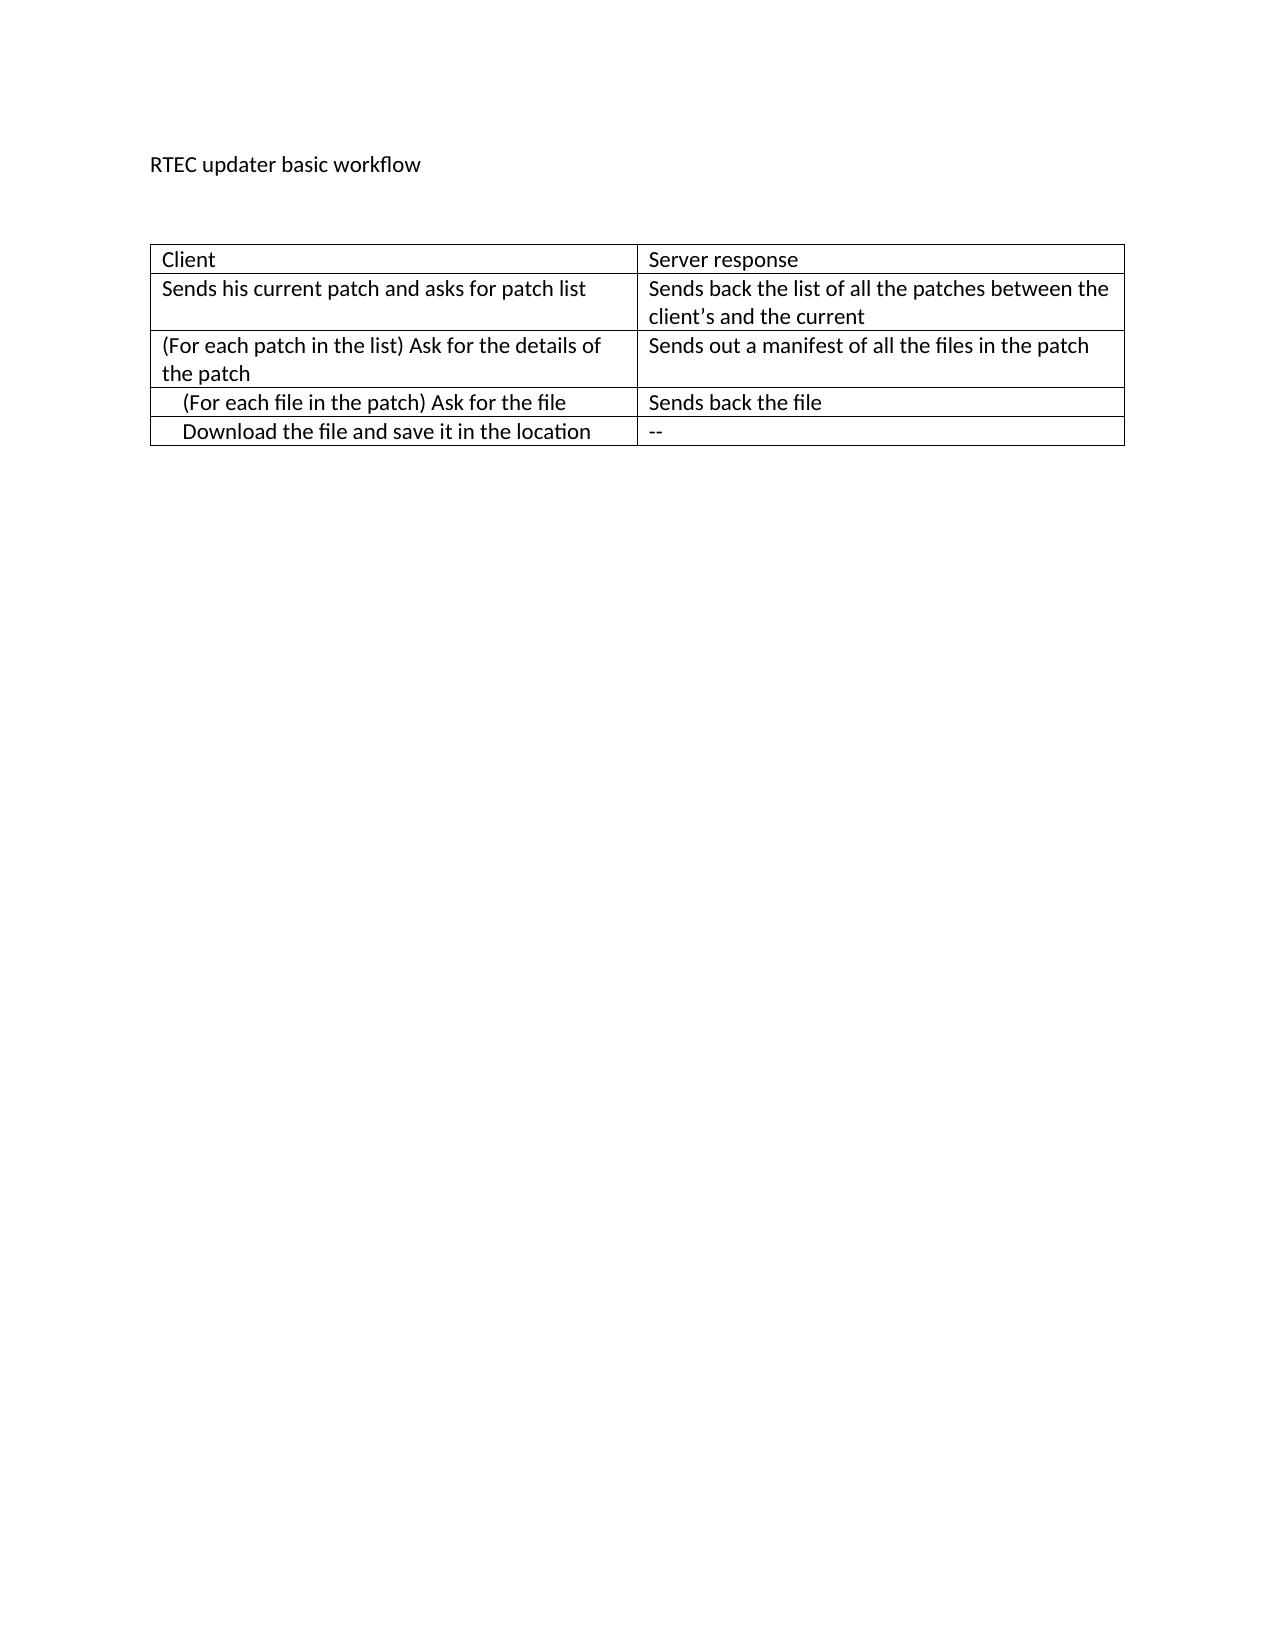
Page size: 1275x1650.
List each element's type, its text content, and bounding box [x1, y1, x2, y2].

table_cell -- [638, 417, 1124, 445]
table_cell Download the file and save it in the location [151, 417, 637, 445]
table_cell Sends out a manifest of all the files in the patch [638, 331, 1124, 387]
table_cell (For each patch in the list) Ask for the details of the patch [151, 331, 637, 387]
table_header Server response [638, 245, 1124, 273]
text RTEC updater basic workflow [150, 150, 1125, 178]
table_cell Sends back the list of all the patches between the client’s and the current [638, 274, 1124, 330]
table_cell Sends back the file [638, 388, 1124, 416]
table_header Client [151, 245, 637, 273]
table_cell Sends his current patch and asks for patch list [151, 274, 637, 330]
table_cell (For each file in the patch) Ask for the file [151, 388, 637, 416]
